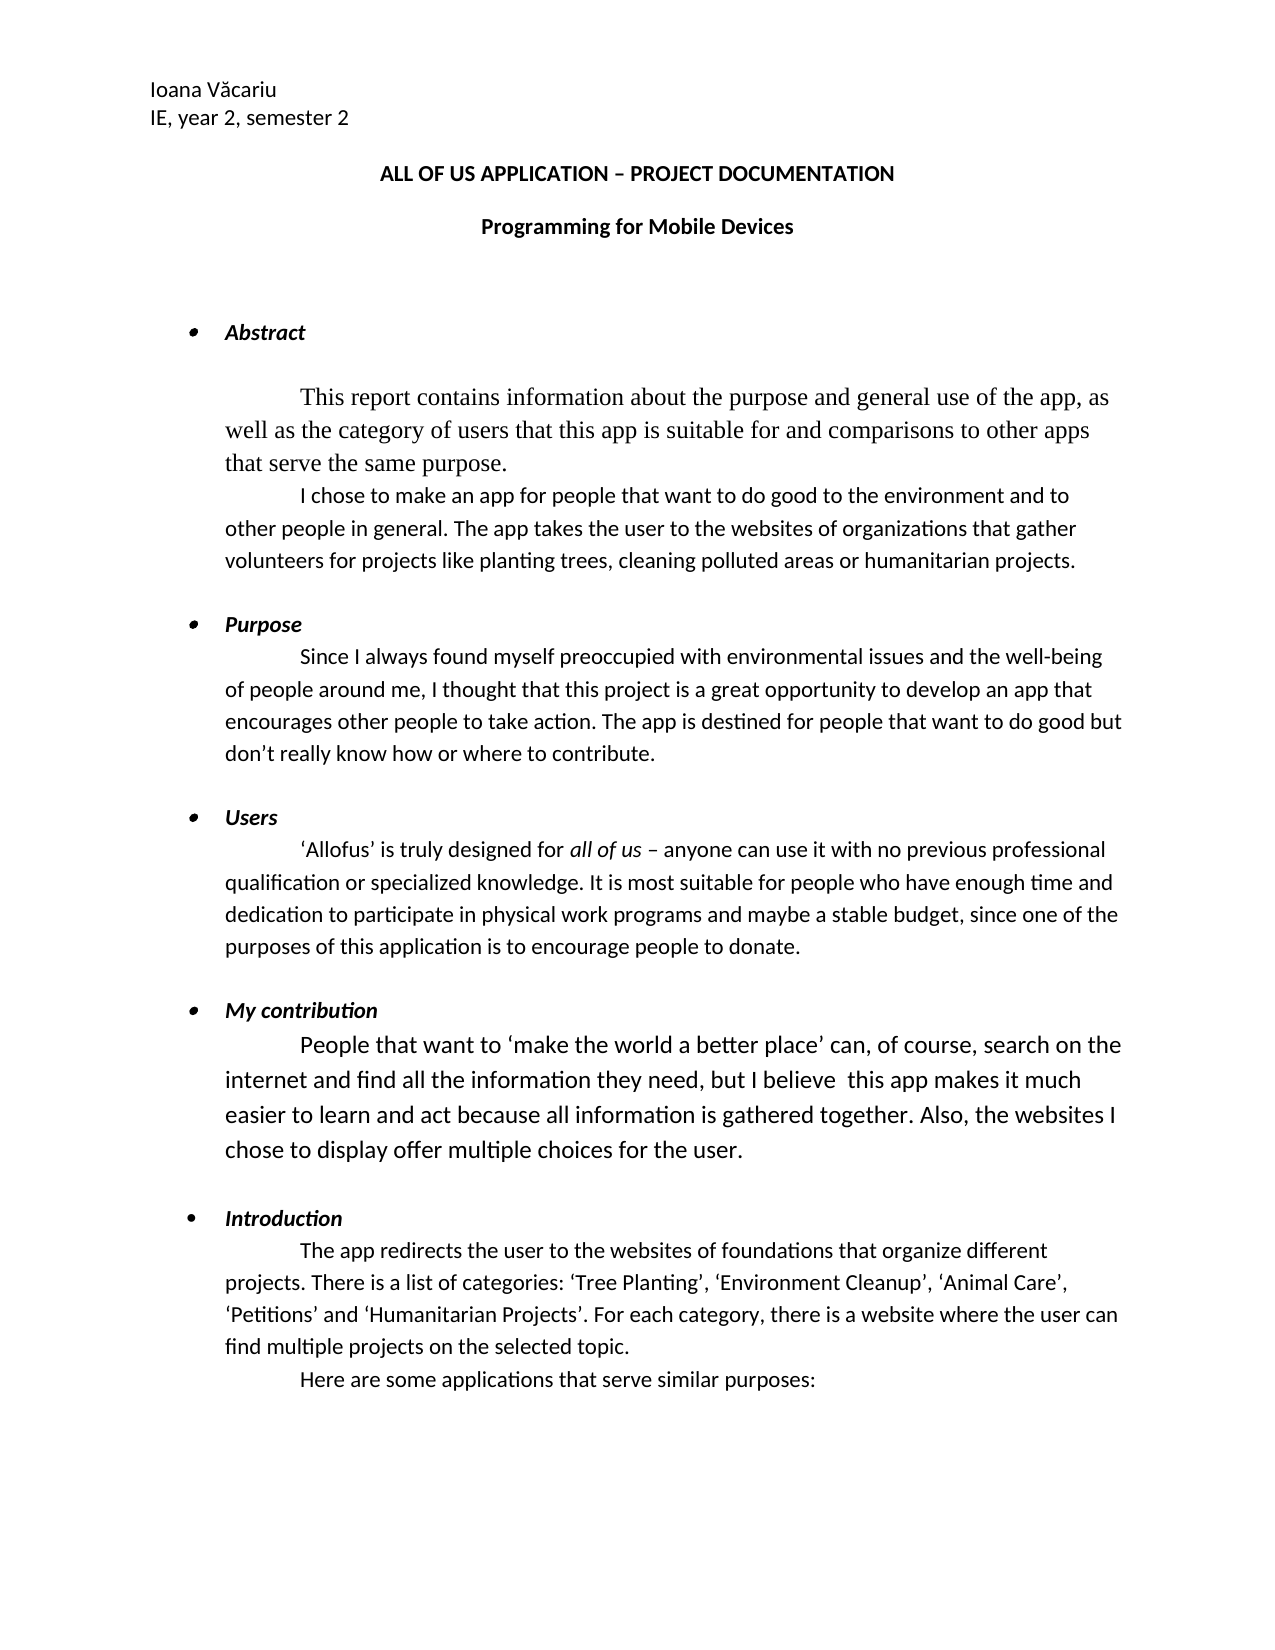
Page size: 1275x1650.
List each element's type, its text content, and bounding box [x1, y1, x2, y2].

list The app redirects the user to the websites of foundations that organize different projects. There is a list of categories: ‘Tree Planting’, ‘Environment Cleanup’, ‘Animal Care’, ‘Petitions’ and ‘Humanitarian Projects’. For each category, there is a website where the user can find multiple projects on the selected topic. [225, 1236, 1125, 1361]
list People that want to ‘make the world a better place’ can, of course, search on the internet and find all the information they need, but I believe this app makes it much easier to learn and act because all information is gathered together. Also, the websites I chose to display offer multiple choices for the user. [225, 1029, 1125, 1164]
text Programming for Mobile Devices [150, 212, 1125, 240]
list Users [187, 803, 1125, 831]
text ALL OF US APPLICATION – PROJECT DOCUMENTATION [150, 159, 1125, 187]
list Since I always found myself preoccupied with environmental issues and the well-being of people around me, I thought that this project is a great opportunity to develop an app that encourages other people to take action. The app is destined for people that want to do good but don’t really know how or where to contribute. [225, 642, 1125, 767]
list Here are some applications that serve similar purposes: [225, 1365, 1125, 1393]
list This report contains information about the purpose and general use of the app, as well as the category of users that this app is suitable for and comparisons to other apps that serve the same purpose. [225, 382, 1125, 477]
list Purpose [187, 610, 1125, 638]
list Abstract [187, 318, 1125, 346]
list ‘Allofus’ is truly designed for all of us – anyone can use it with no previous professional qualification or specialized knowledge. It is most suitable for people who have enough time and dedication to participate in physical work programs and maybe a stable budget, since one of the purposes of this application is to encourage people to donate. [225, 836, 1125, 960]
list My contribution [187, 997, 1125, 1024]
list Introduction [187, 1204, 1125, 1232]
list I chose to make an app for people that want to do good to the environment and to other people in general. The app takes the user to the websites of organizations that gather volunteers for projects like planting trees, cleaning polluted areas or humanitarian projects. [225, 482, 1125, 574]
